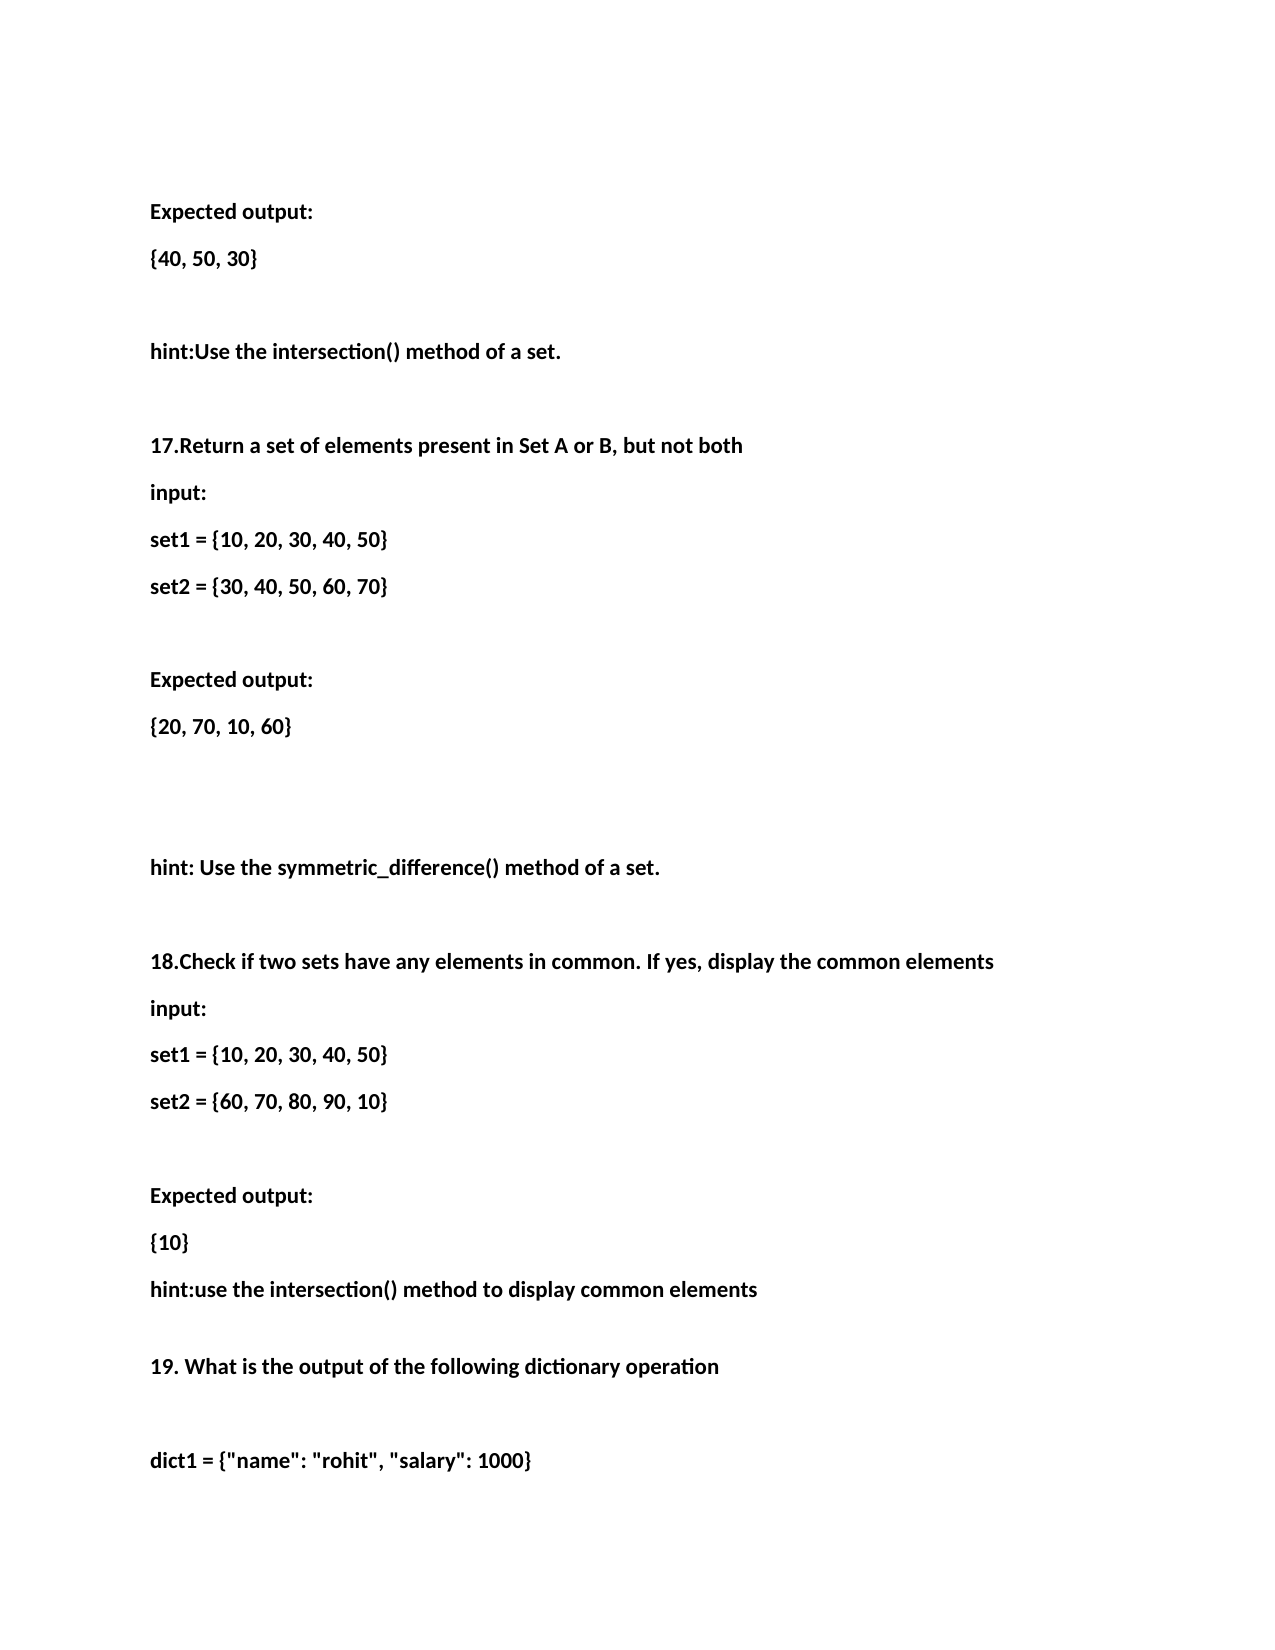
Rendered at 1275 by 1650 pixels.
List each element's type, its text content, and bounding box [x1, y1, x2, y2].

text 17.Return a set of elements present in Set A or B, but not both [150, 431, 1125, 459]
text {20, 70, 10, 60} [150, 712, 1125, 741]
text 18.Check if two sets have any elements in common. If yes, display the common elements [150, 947, 1125, 975]
text {40, 50, 30} [150, 244, 1125, 272]
text input: [150, 994, 1125, 1022]
text Expected output: [150, 666, 1125, 694]
text hint:Use the intersection() method of a set. [150, 337, 1125, 366]
text Expected output: [150, 1181, 1125, 1209]
text set1 = {10, 20, 30, 40, 50} [150, 525, 1125, 553]
text hint: Use the symmetric_difference() method of a set. [150, 853, 1125, 881]
text dict1 = {"name": "rohit", "salary": 1000} [150, 1446, 1125, 1474]
text set1 = {10, 20, 30, 40, 50} [150, 1041, 1125, 1069]
text {10} [150, 1228, 1125, 1256]
text set2 = {60, 70, 80, 90, 10} [150, 1087, 1125, 1116]
text hint:use the intersection() method to display common elements [150, 1275, 1125, 1333]
text set2 = {30, 40, 50, 60, 70} [150, 572, 1125, 600]
text 19. What is the output of the following dictionary operation [150, 1352, 1125, 1380]
text Expected output: [150, 197, 1125, 225]
text input: [150, 478, 1125, 506]
